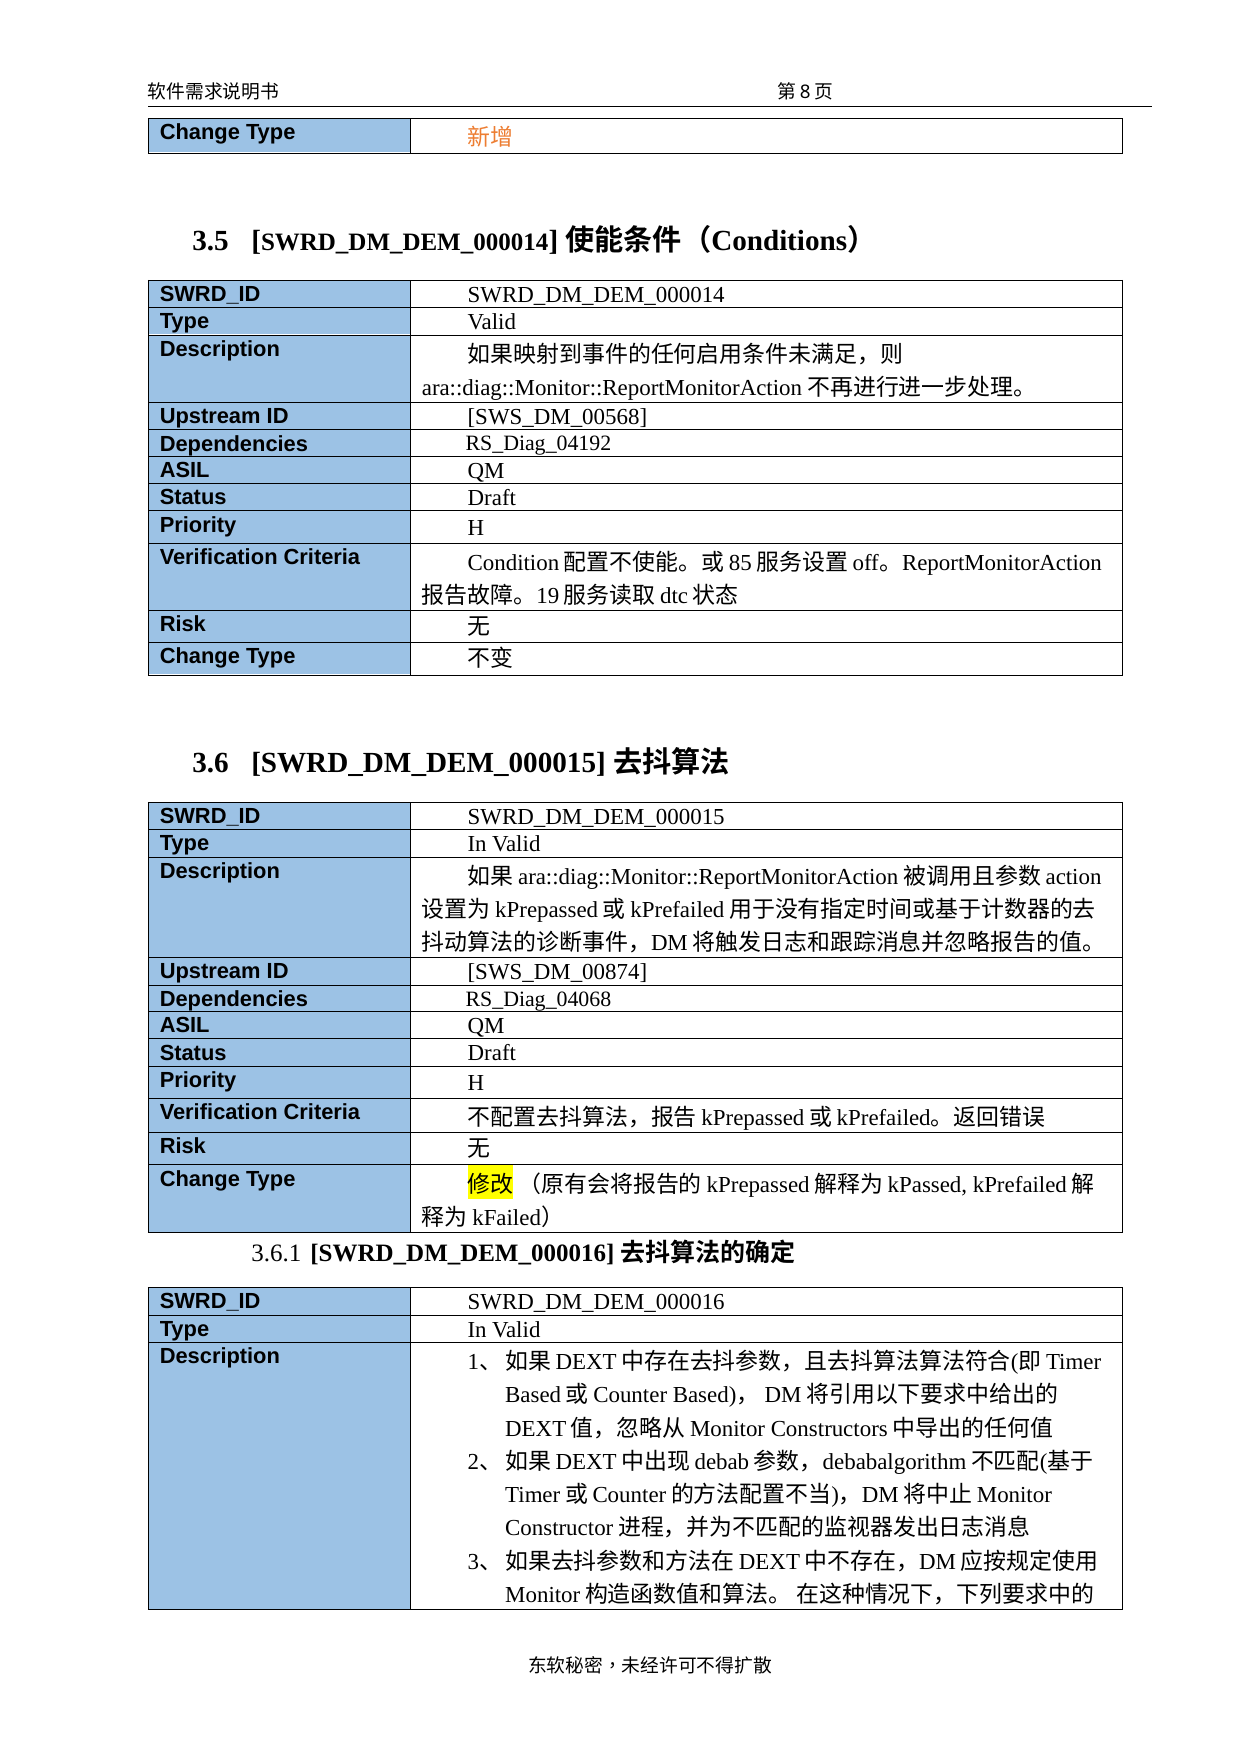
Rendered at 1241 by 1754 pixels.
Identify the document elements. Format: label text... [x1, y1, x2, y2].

subtitle [SWRD_DM_DEM_000016] 去抖算法的确定 [251, 1233, 1152, 1269]
table_cell 修改 （原有会将报告的kPrepassed解释为kPassed, kPrefailed解释为kFailed） [411, 1165, 1122, 1232]
table_cell Draft [411, 484, 1122, 510]
table_cell Description [149, 858, 410, 957]
table_header SWRD_ID [149, 803, 410, 829]
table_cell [411, 1343, 1122, 1609]
table_cell ASIL [149, 1012, 410, 1038]
table_cell In Valid [411, 1316, 1122, 1342]
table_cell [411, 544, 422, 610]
table_cell 无 [411, 611, 1122, 642]
table_cell Change Type [149, 1165, 410, 1232]
table_cell Type [149, 308, 410, 334]
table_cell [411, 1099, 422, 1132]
table_cell RS_Diag_04068 [411, 986, 1122, 1011]
table_cell [SWS_DM_00874] [411, 958, 1122, 985]
subtitle [SWRD_DM_DEM_000015] 去抖算法 [192, 738, 1152, 781]
table_cell Draft [411, 1039, 1122, 1066]
table_cell Verification Criteria [149, 544, 410, 610]
table_cell Description [149, 336, 410, 402]
table_cell Priority [149, 511, 410, 543]
table_cell H [411, 511, 1122, 543]
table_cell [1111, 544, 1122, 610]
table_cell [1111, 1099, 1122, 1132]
table_cell [SWS_DM_00568] [411, 403, 1122, 429]
table_cell Type [149, 1316, 410, 1342]
table_header SWRD_DM_DEM_000016 [411, 1288, 1122, 1315]
table_cell QM [411, 457, 1122, 483]
table_cell Description [149, 1343, 410, 1609]
table_cell 新增 [411, 119, 1122, 152]
table_cell Risk [149, 1133, 410, 1164]
table_cell 无 [411, 1133, 1122, 1164]
table_cell Priority [149, 1067, 410, 1098]
table_header SWRD_ID [149, 1288, 410, 1315]
table_cell QM [411, 1012, 1122, 1038]
table_cell Dependencies [149, 430, 410, 456]
table_cell 如果ara::diag::Monitor::ReportMonitorAction被调用且参数action设置为kPrepassed或kPrefailed用于没有指定时间或基于计数器的去抖动算法的诊断事件，DM将触发日志和跟踪消息并忽略报告的值。 [411, 858, 1122, 957]
table_cell Change Type [149, 643, 410, 674]
table_cell 如果映射到事件的任何启用条件未满足，则ara::diag::Monitor::ReportMonitorAction不再进行进一步处理。 [411, 336, 1122, 402]
table_cell Upstream ID [149, 958, 410, 985]
table_header SWRD_DM_DEM_000014 [411, 281, 1122, 307]
table_cell RS_Diag_04192 [411, 430, 1122, 456]
table_cell Dependencies [149, 986, 410, 1011]
table_header SWRD_ID [149, 281, 410, 307]
table_cell ASIL [149, 457, 410, 483]
table_cell Risk [149, 611, 410, 642]
table_cell Status [149, 484, 410, 510]
table_cell Upstream ID [149, 403, 410, 429]
table_cell H [411, 1067, 1122, 1098]
table_cell Valid [411, 308, 1122, 334]
table_cell Status [149, 1039, 410, 1066]
table_cell Verification Criteria [149, 1099, 410, 1132]
table_cell In Valid [411, 830, 1122, 857]
table_header SWRD_DM_DEM_000015 [411, 803, 1122, 829]
table_cell 不变 [411, 643, 1122, 674]
table_cell Change Type [149, 119, 410, 152]
table_cell Type [149, 830, 410, 857]
subtitle [SWRD_DM_DEM_000014] 使能条件（Conditions） [192, 216, 1152, 258]
